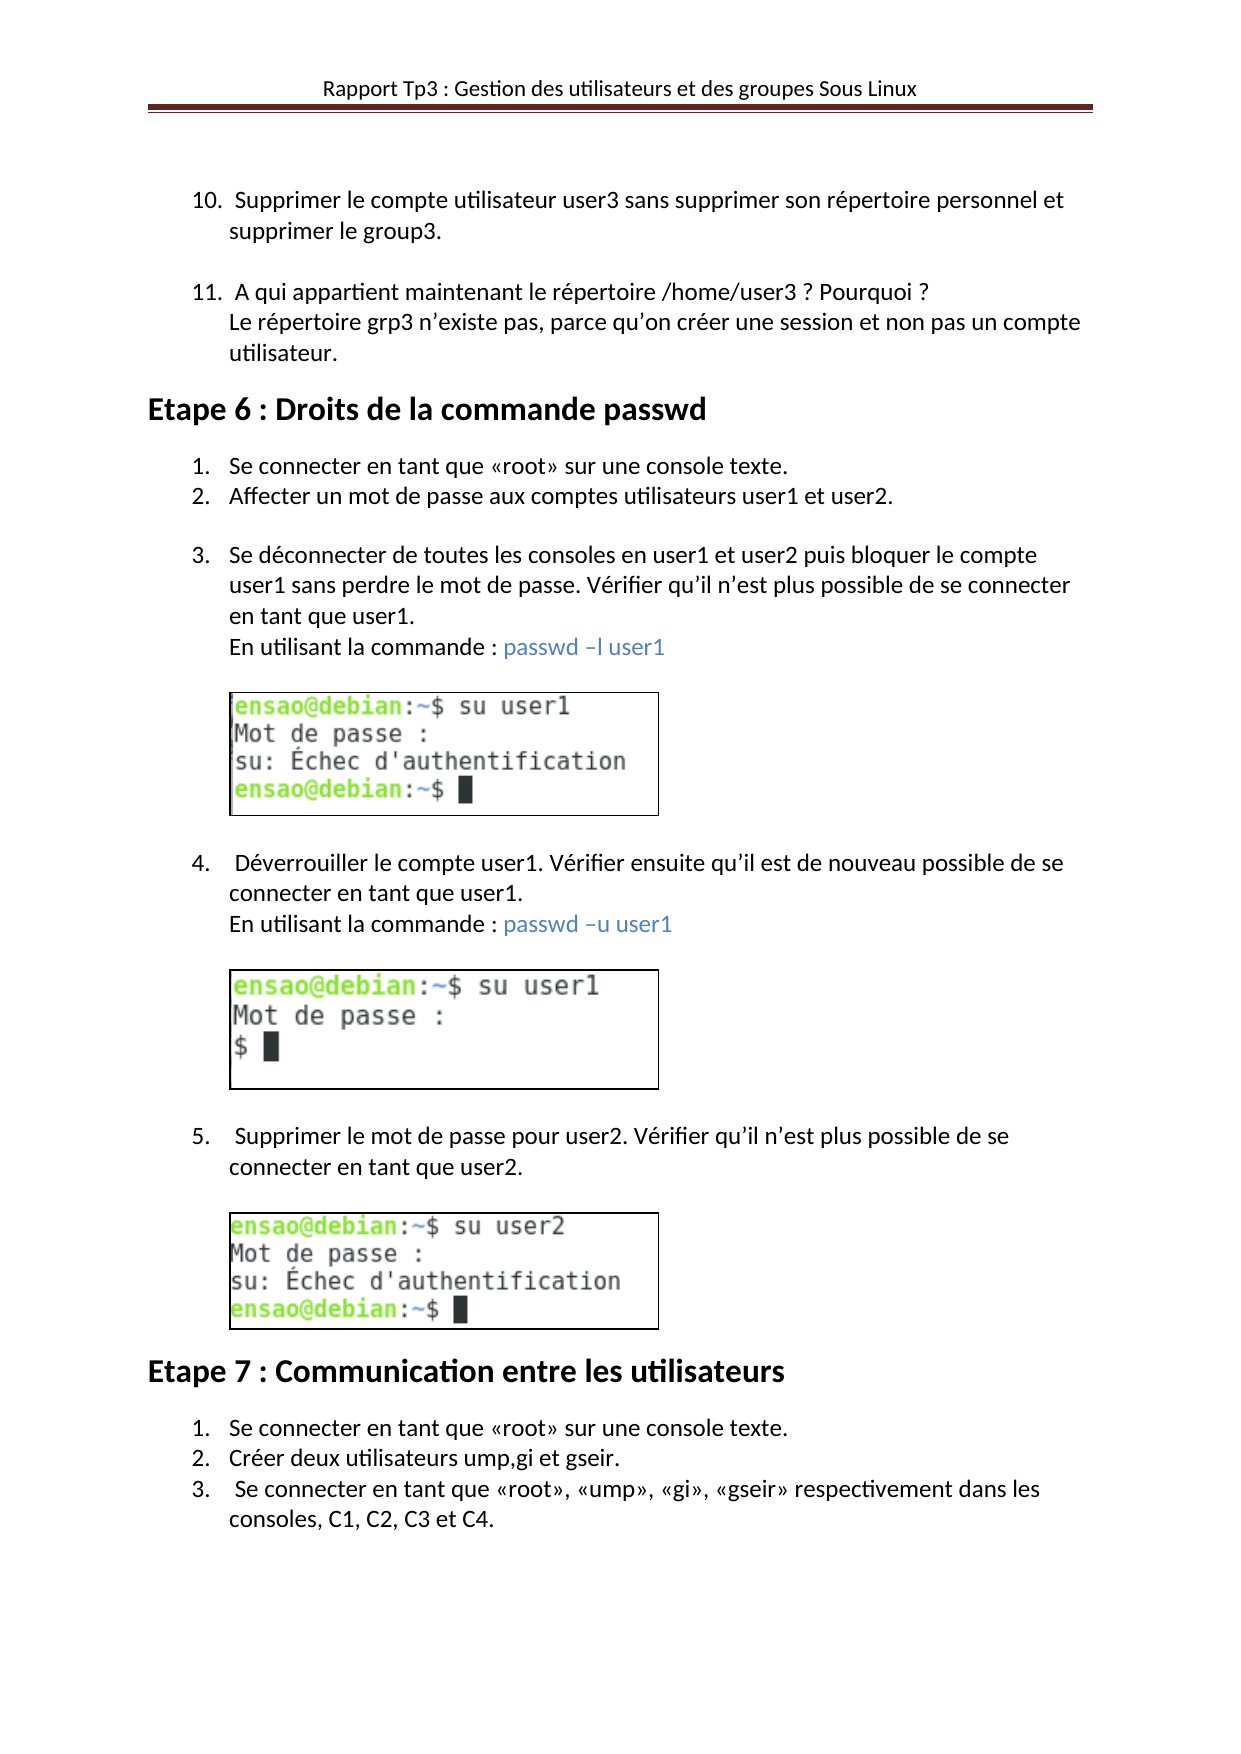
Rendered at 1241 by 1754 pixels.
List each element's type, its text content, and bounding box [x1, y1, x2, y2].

list En utilisant la commande : passwd –u user1 [229, 908, 1093, 938]
list Déverrouiller le compte user1. Vérifier ensuite qu’il est de nouveau possible de se connecter en tant que user1. [191, 847, 1093, 908]
picture [231, 971, 658, 1088]
list Le répertoire grp3 n’existe pas, parce qu’on créer une session et non pas un compte utilisateur. [229, 307, 1093, 368]
list Supprimer le mot de passe pour user2. Vérifier qu’il n’est plus possible de se connecter en tant que user2. [191, 1120, 1093, 1181]
list Se connecter en tant que «root», «ump», «gi», «gseir» respectivement dans les consoles, C1, C2, C3 et C4. [191, 1473, 1093, 1534]
list Affecter un mot de passe aux comptes utilisateurs user1 et user2. [191, 481, 1093, 511]
list Se connecter en tant que «root» sur une console texte. [191, 450, 1093, 481]
list En utilisant la commande : passwd –l user1 [229, 631, 1093, 661]
list Se déconnecter de toutes les consoles en user1 et user2 puis bloquer le compte user1 sans perdre le mot de passe. Vérifier qu’il n’est plus possible de se connecter en tant que user1. [191, 539, 1093, 631]
list Créer deux utilisateurs ump,gi et gseir. [191, 1442, 1093, 1473]
list Se connecter en tant que «root» sur une console texte. [191, 1412, 1093, 1442]
text Etape 7 : Communication entre les utilisateurs [148, 1350, 1093, 1391]
picture [231, 693, 658, 815]
picture [231, 1214, 658, 1328]
list Supprimer le compte utilisateur user3 sans supprimer son répertoire personnel et supprimer le group3. [191, 184, 1093, 246]
text Etape 6 : Droits de la commande passwd [148, 388, 1093, 429]
list A qui appartient maintenant le répertoire /home/user3 ? Pourquoi ? [191, 276, 1093, 307]
